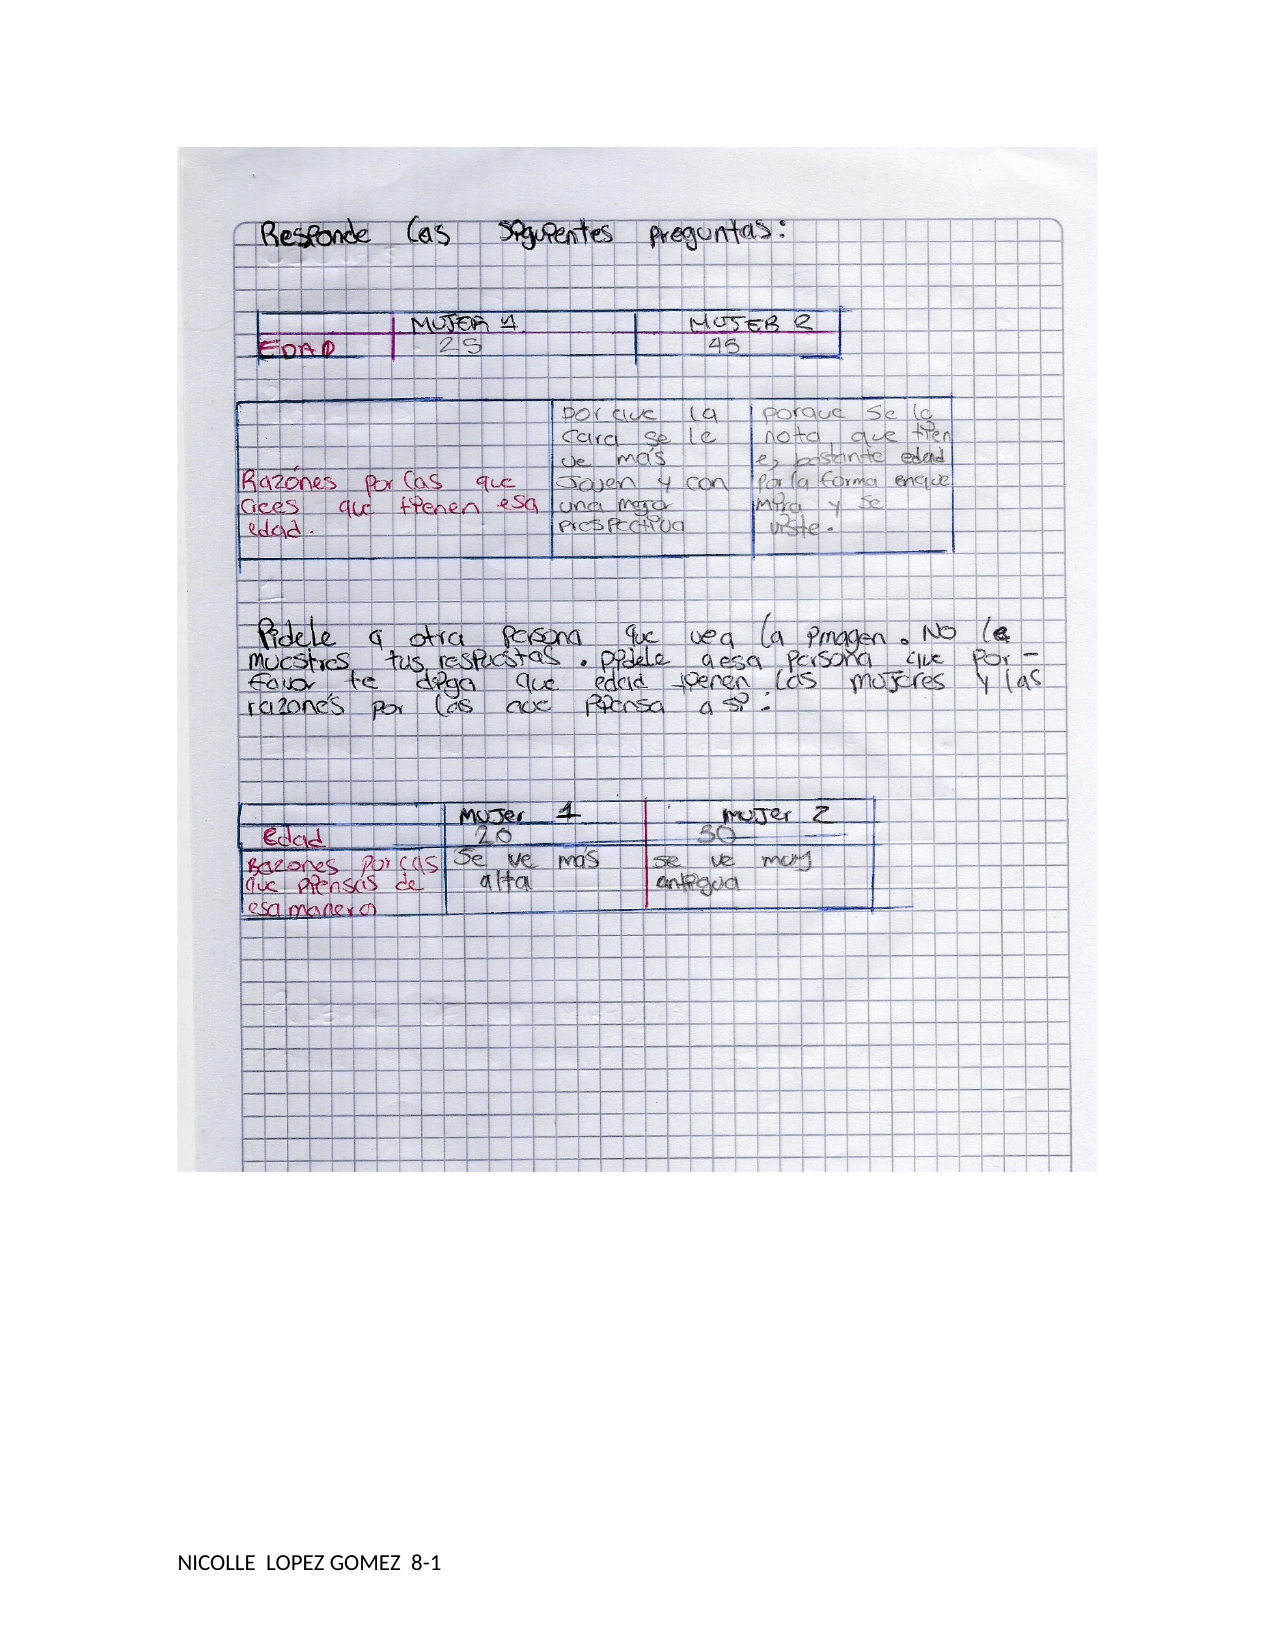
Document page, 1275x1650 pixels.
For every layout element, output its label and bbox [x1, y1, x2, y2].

picture [177, 147, 1098, 1172]
